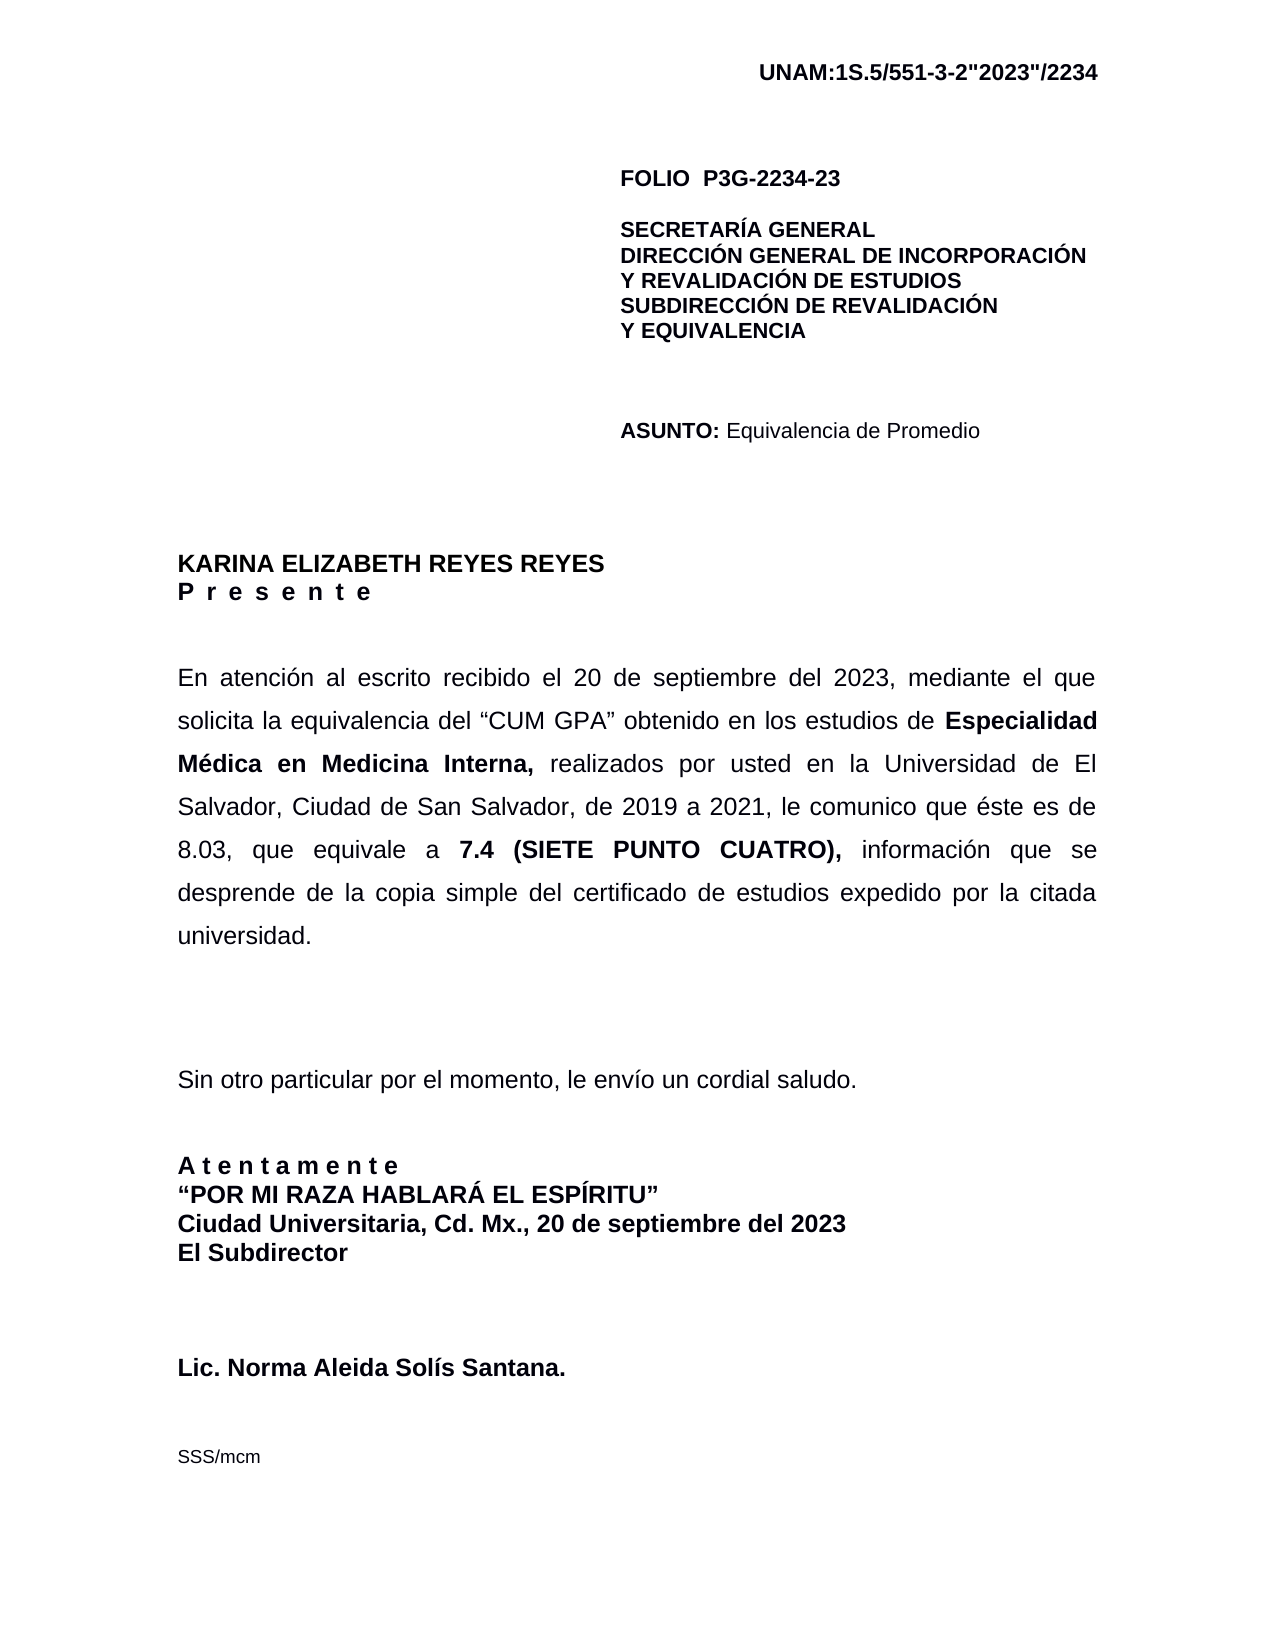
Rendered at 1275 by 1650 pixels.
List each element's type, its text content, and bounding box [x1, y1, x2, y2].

subtitle El Subdirector [177, 1237, 1093, 1266]
text “POR MI RAZA HABLARÁ EL ESPÍRITU” [177, 1180, 1093, 1209]
text SUBDIRECCIÓN DE REVALIDACIÓN [620, 293, 1098, 318]
text Y REVALIDACIÓN DE ESTUDIOS [620, 268, 1098, 293]
text En atención al escrito recibido el 20 de septiembre del 2023, mediante el que solicita la equivalencia del “CUM GPA” obtenido en los estudios de Especialidad Médica en Medicina Interna, realizados por usted en la Universidad de El Salvador, Ciudad de San Salvador, de 2019 a 2021, le comunico que éste es de 8.03, que equivale a 7.4 (SIETE PUNTO CUATRO), información que se desprende de la copia simple del certificado de estudios expedido por la citada universidad. [177, 662, 1098, 950]
text KARINA ELIZABETH REYES REYES [177, 549, 1098, 577]
text Ciudad Universitaria, Cd. Mx., 20 de septiembre del 2023 [177, 1209, 1093, 1237]
text FOLIO P3G-2234-23 [620, 164, 1098, 191]
subtitle A t e n t a m e n t e [177, 1151, 1093, 1180]
text Y EQUIVALENCIA [620, 318, 1098, 343]
text SECRETARÍA GENERAL [620, 217, 1098, 242]
text Lic. Norma Aleida Solís Santana. [177, 1352, 1098, 1381]
text ASUNTO: Equivalencia de Promedio [620, 418, 1098, 443]
text Presente [177, 577, 1098, 606]
text UNAM:1S.5/551-3-2"2023"/2234 [646, 59, 1098, 86]
text SSS/mcm [177, 1446, 1098, 1467]
text Sin otro particular por el momento, le envío un cordial saludo. [177, 1065, 1092, 1094]
text DIRECCIÓN GENERAL DE INCORPORACIÓN [620, 242, 1098, 268]
